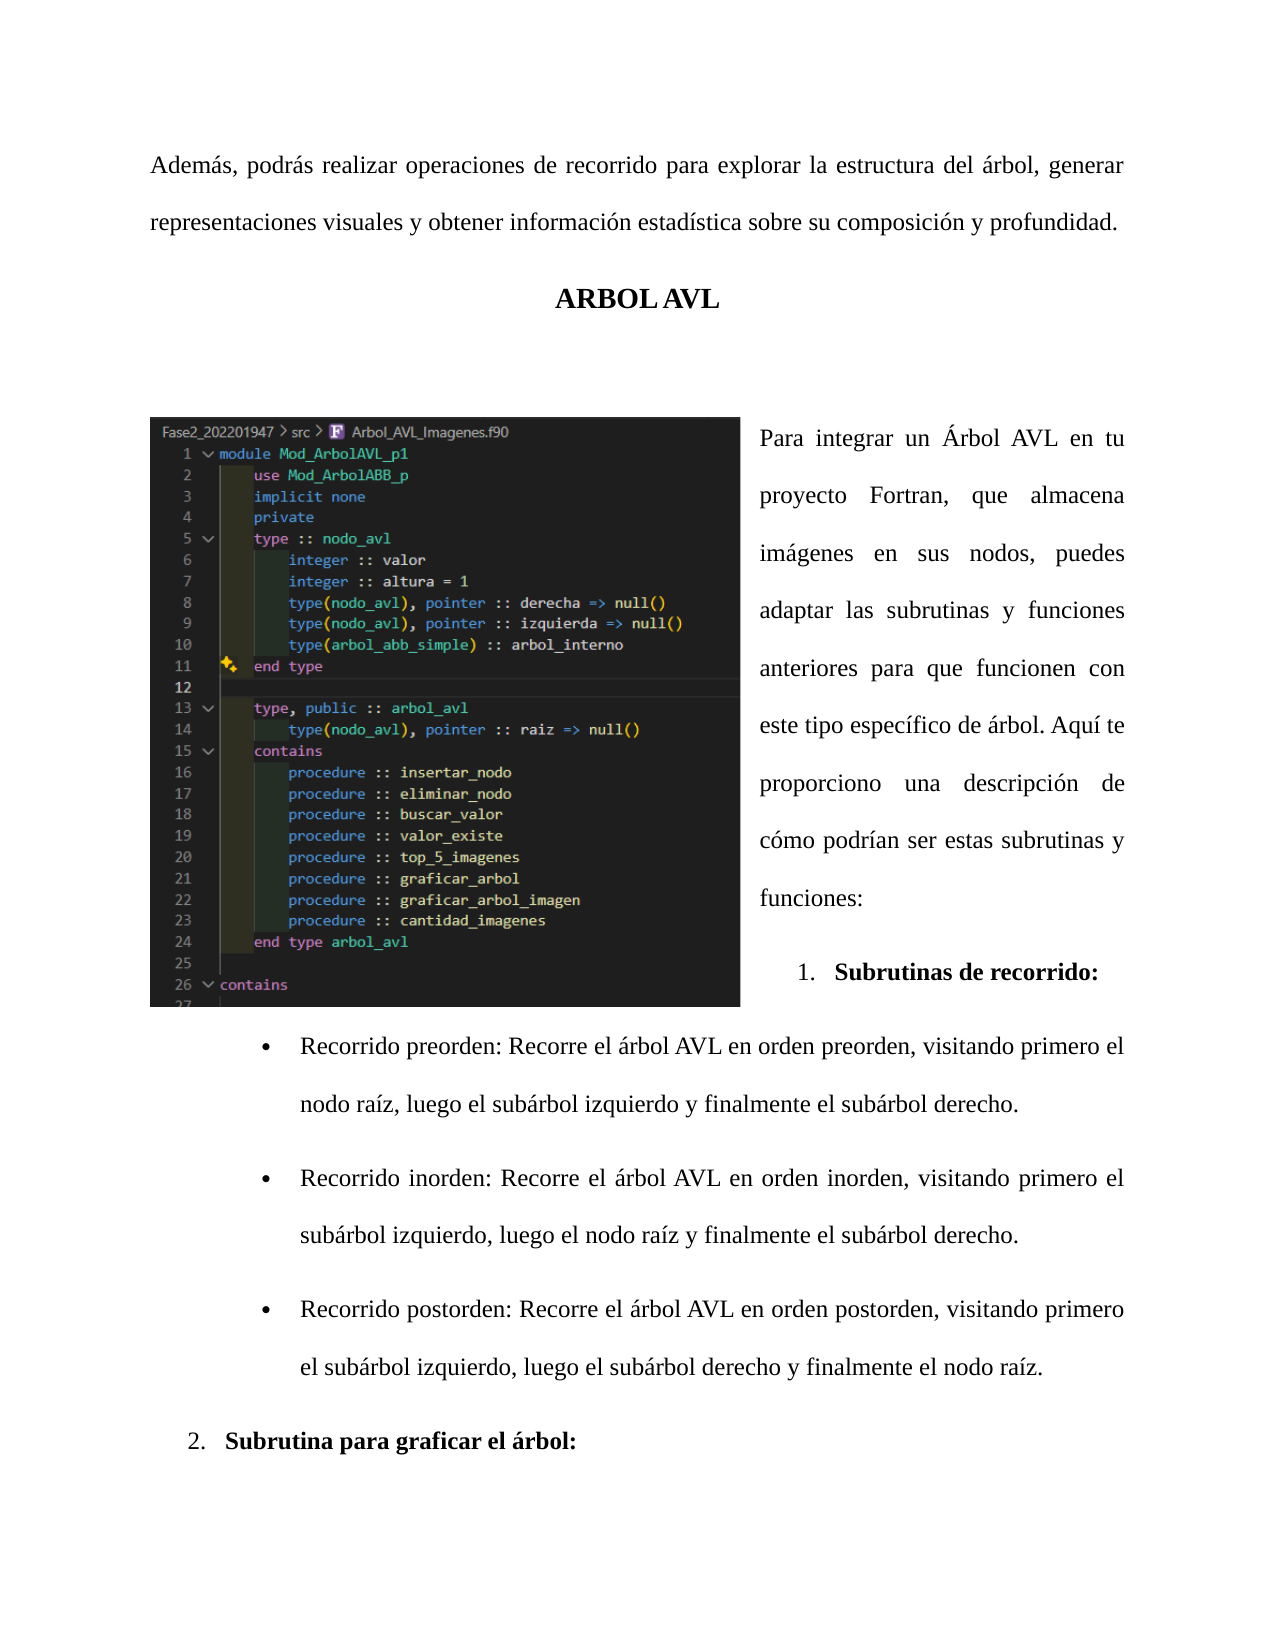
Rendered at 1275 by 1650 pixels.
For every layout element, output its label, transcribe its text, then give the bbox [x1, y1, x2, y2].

list Subrutina para graficar el árbol: [187, 1426, 1125, 1455]
list Recorrido preorden: Recorre el árbol AVL en orden preorden, visitando primero el nodo raíz, luego el subárbol izquierdo y finalmente el subárbol derecho. [262, 1031, 1125, 1117]
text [150, 150, 1125, 236]
text ARBOL AVL [150, 282, 1125, 315]
list Recorrido postorden: Recorre el árbol AVL en orden postorden, visitando primero el subárbol izquierdo, luego el subárbol derecho y finalmente el nodo raíz. [262, 1294, 1125, 1381]
list Recorrido inorden: Recorre el árbol AVL en orden inorden, visitando primero el subárbol izquierdo, luego el nodo raíz y finalmente el subárbol derecho. [262, 1163, 1125, 1249]
list Subrutinas de recorrido: [741, 957, 1125, 986]
picture [150, 417, 741, 1007]
